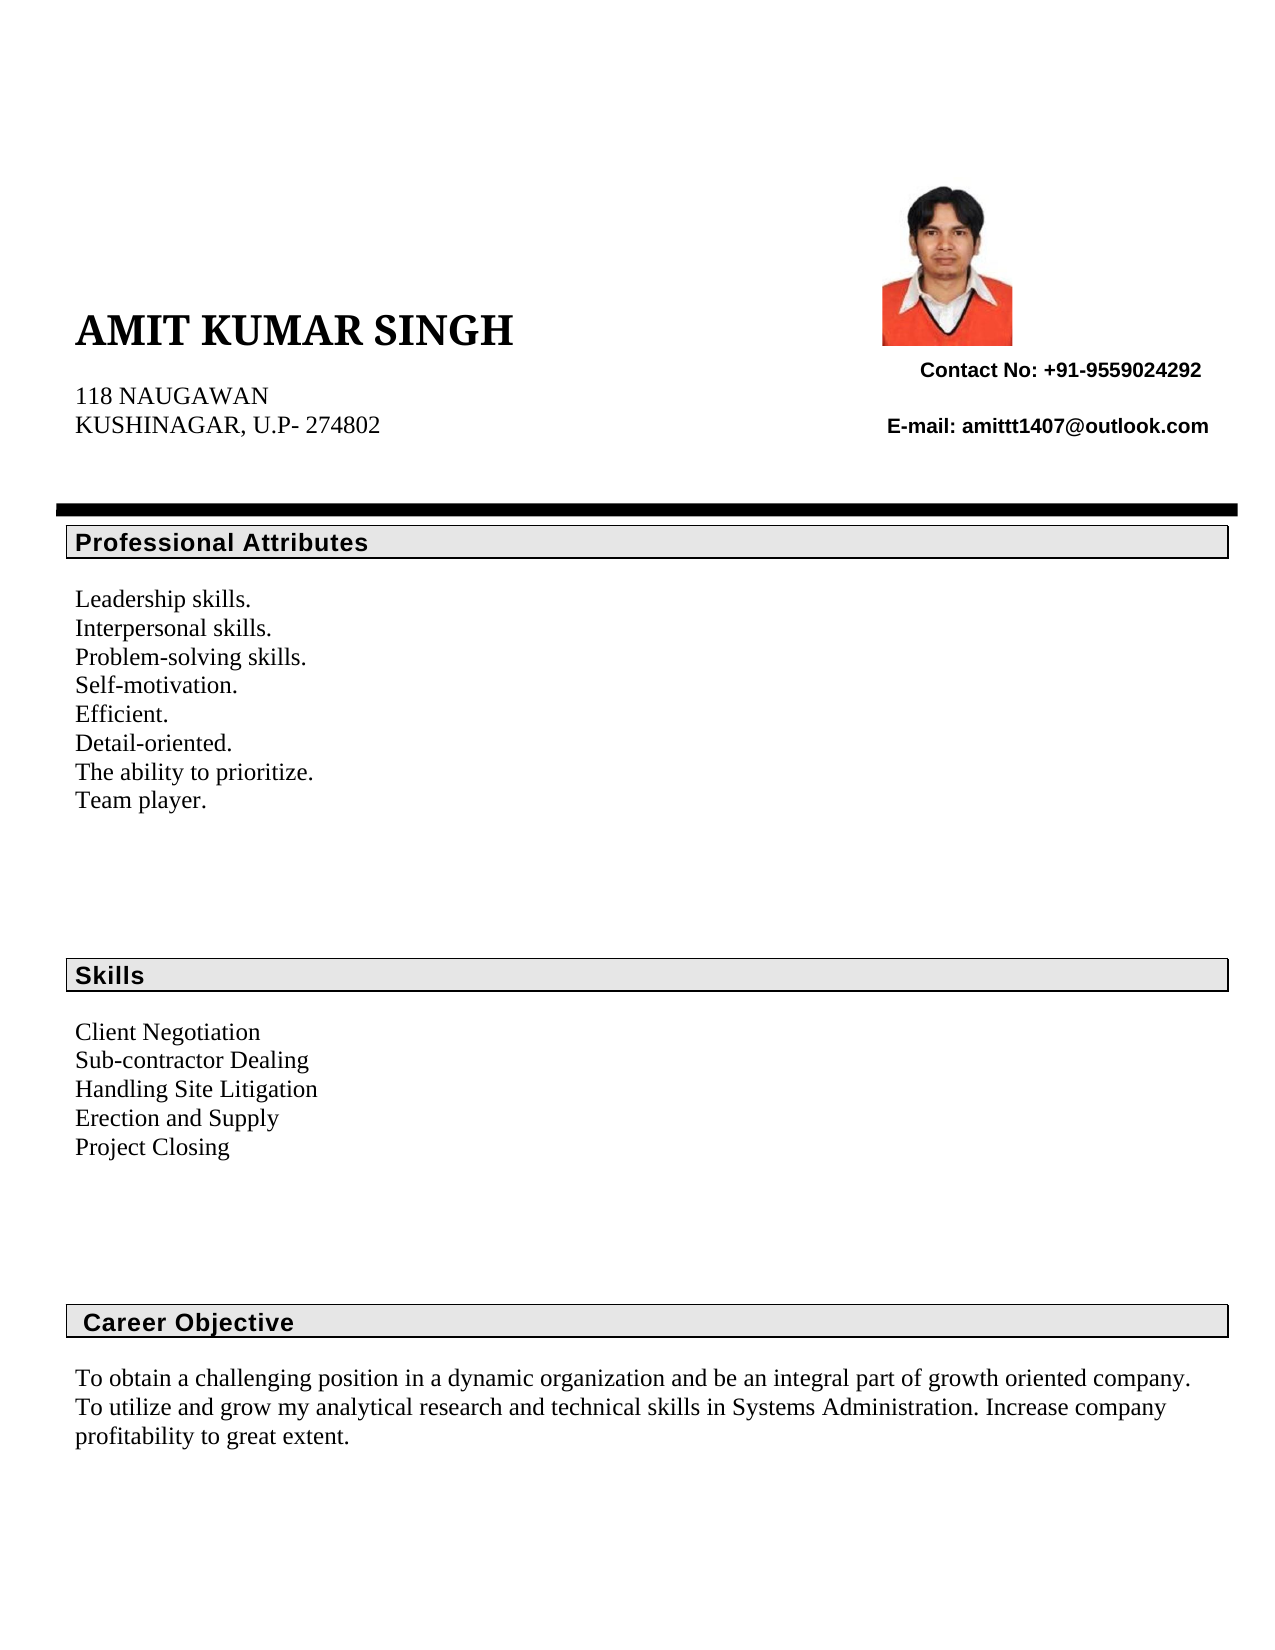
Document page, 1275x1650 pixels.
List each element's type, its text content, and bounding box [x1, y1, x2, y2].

text Handling Site Litigation  [75, 1074, 1219, 1103]
text Leadership skills. [75, 584, 1219, 613]
picture [882, 177, 1013, 346]
subtitle AMIT KUMAR SINGH [75, 177, 1219, 357]
text Professional Attributes [67, 526, 1227, 557]
text Detail-oriented. [75, 728, 1219, 757]
text Self-motivation. [75, 670, 1219, 699]
text To obtain a challenging position in a dynamic organization and be an integral part of growth oriented company. To utilize and grow my analytical research and technical skills in Systems Administration. Increase company profitability to great extent. [75, 1363, 1219, 1449]
text Client Negotiation  [75, 1017, 1219, 1046]
text Problem-solving skills. [75, 642, 1219, 670]
text Team player. [75, 785, 1219, 814]
subtitle Contact No: +91-9559024292 [75, 357, 1219, 381]
text Skills [67, 959, 1227, 990]
text KUSHINAGAR, U.P- 274802 E-mail: amittt1407@outlook.com [75, 410, 1219, 439]
text 118 NAUGAWAN [75, 381, 1219, 410]
text Project Closing  [75, 1132, 1219, 1161]
text Interpersonal skills. [75, 613, 1219, 642]
text Efficient. [75, 699, 1219, 728]
text Career Objective [67, 1305, 1227, 1336]
text Sub-contractor Dealing  [75, 1046, 1219, 1074]
text Erection and Supply  [75, 1103, 1219, 1132]
text The ability to prioritize. [75, 757, 1219, 785]
